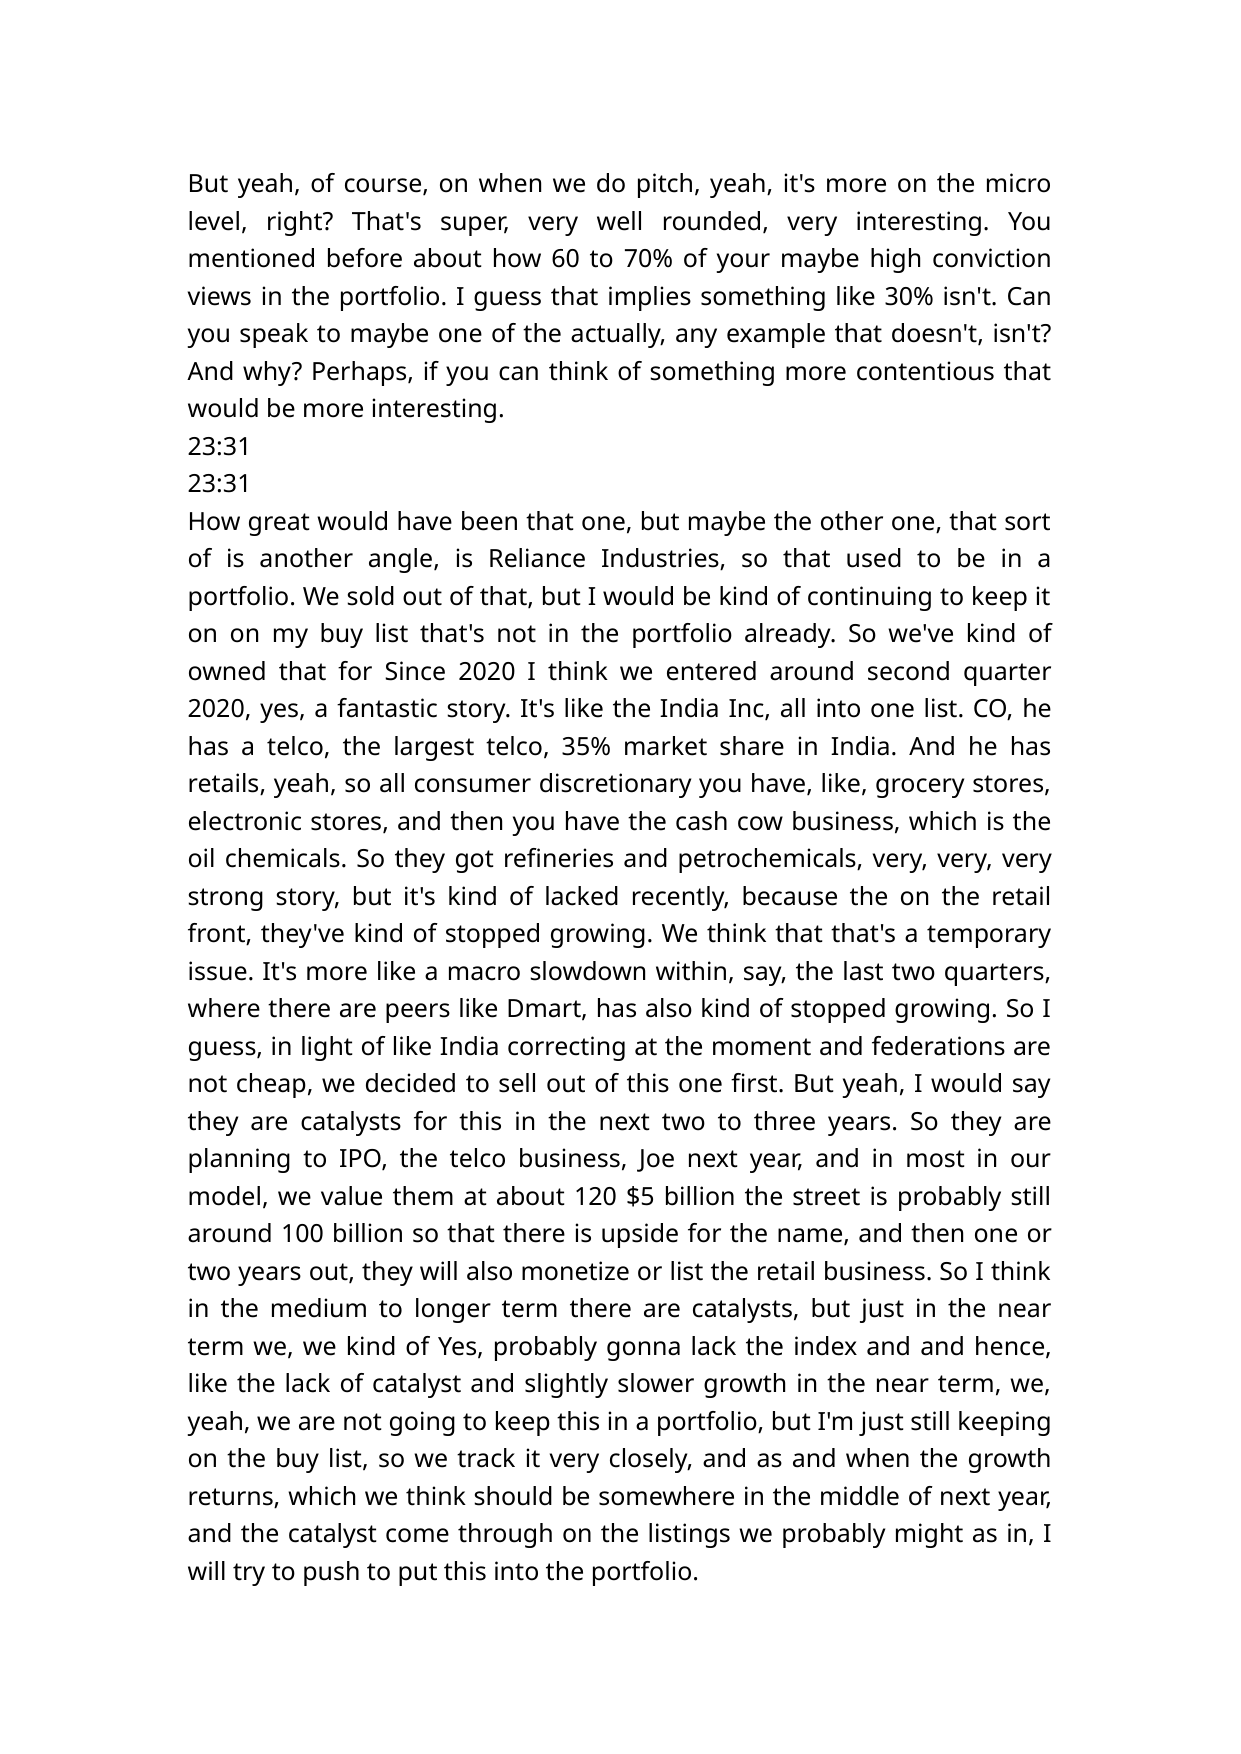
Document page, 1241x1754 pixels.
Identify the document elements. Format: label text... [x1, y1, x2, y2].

text 23:31 [187, 427, 1053, 464]
text 23:31 How great would have been that one, but maybe the other one, that sort of is another angle, is Reliance Industries, so that used to be in a portfolio. We sold out of that, but I would be kind of continuing to keep it on on my buy list that's not in the portfolio already. So we've kind of owned that for Since 2020 I think we entered around second quarter 2020, yes, a fantastic story. It's like the India Inc, all into one list. CO, he has a telco, the largest telco, 35% market share in India. And he has retails, yeah, so all consumer discretionary you have, like, grocery stores, electronic stores, and then you have the cash cow business, which is the oil chemicals. So they got refineries and petrochemicals, very, very, very strong story, but it's kind of lacked recently, because the on the retail front, they've kind of stopped growing. We think that that's a temporary issue. It's more like a macro slowdown within, say, the last two quarters, where there are peers like Dmart, has also kind of stopped growing. So I guess, in light of like India correcting at the moment and federations are not cheap, we decided to sell out of this one first. But yeah, I would say they are catalysts for this in the next two to three years. So they are planning to IPO, the telco business, Joe next year, and in most in our model, we value them at about 120 $5 billion the street is probably still around 100 billion so that there is upside for the name, and then one or two years out, they will also monetize or list the retail business. So I think in the medium to longer term there are catalysts, but just in the near term we, we kind of Yes, probably gonna lack the index and and hence, like the lack of catalyst and slightly slower growth in the near term, we, yeah, we are not going to keep this in a portfolio, but I'm just still keeping on the buy list, so we track it very closely, and as and when the growth returns, which we think should be somewhere in the middle of next year, and the catalyst come through on the listings we probably might as in, I will try to push to put this into the portfolio. [187, 464, 1053, 1589]
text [187, 164, 1053, 427]
